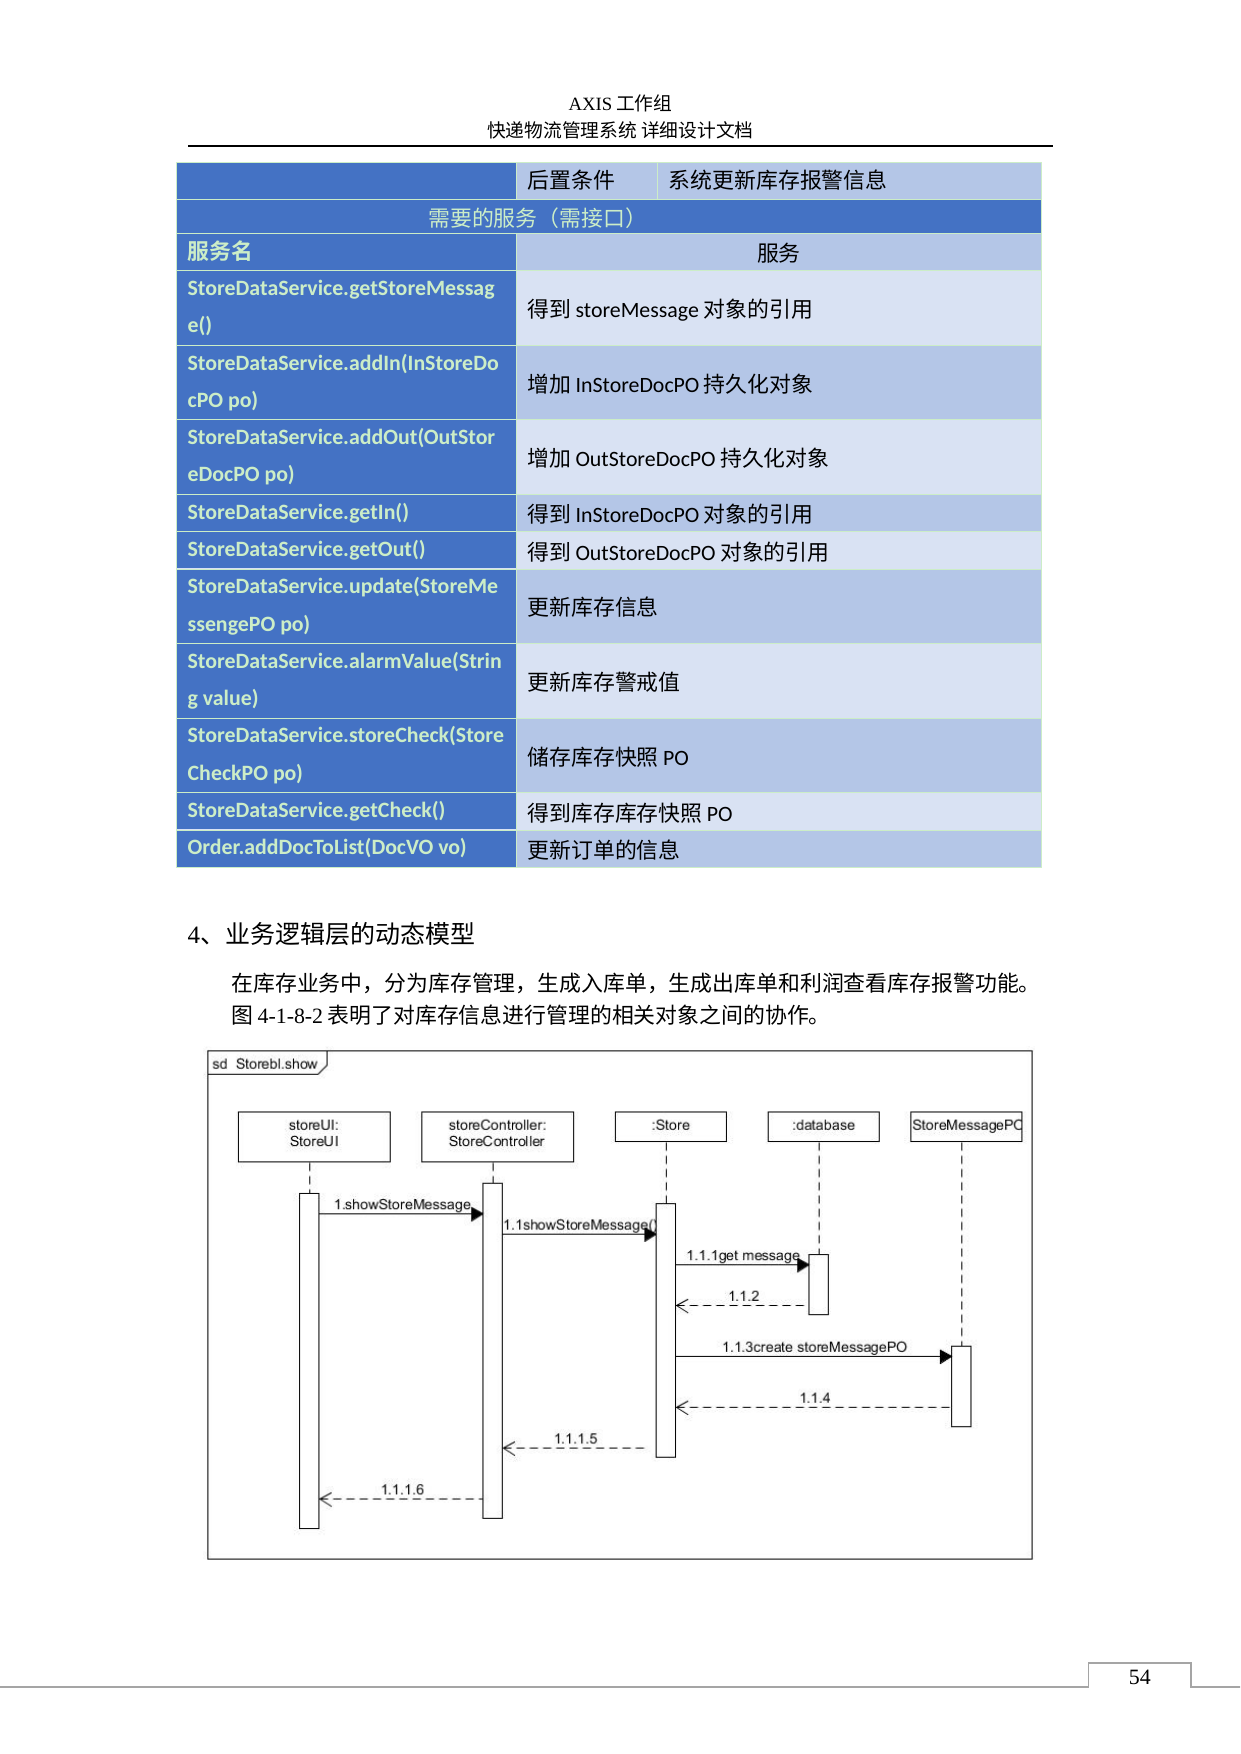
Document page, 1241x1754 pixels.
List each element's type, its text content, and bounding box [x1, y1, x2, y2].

table_cell StoreDataService.getCheck() [177, 793, 516, 829]
table_cell StoreDataService.addOut(OutStoreDocPO po) [177, 420, 516, 494]
table_cell 得到storeMessage对象的引用 [517, 271, 1041, 345]
table_cell StoreDataService.storeCheck(StoreCheckPO po) [177, 719, 516, 792]
table_cell 增加InStoreDocPO持久化对象 [517, 346, 1041, 419]
table_cell 储存库存快照PO [517, 719, 1041, 792]
table_cell Order.addDocToList(DocVO vo) [177, 831, 516, 867]
text 在库存业务中，分为库存管理，生成入库单，生成出库单和利润查看库存报警功能。 [187, 965, 1053, 998]
table_cell 得到库存库存快照PO [517, 793, 1041, 829]
table_cell 更新订单的信息 [517, 831, 1041, 867]
table_cell StoreDataService.getOut() [177, 532, 516, 568]
table_cell 增加OutStoreDocPO持久化对象 [517, 420, 1041, 494]
table_cell StoreDataService.getIn() [177, 495, 516, 531]
table_cell 得到InStoreDocPO对象的引用 [517, 495, 1041, 531]
table_cell StoreDataService.alarmValue(String value) [177, 644, 516, 718]
table_cell StoreDataService.getStoreMessage() [177, 271, 516, 345]
table_cell 更新库存警戒值 [517, 644, 1041, 718]
text 图4-1-8-2表明了对库存信息进行管理的相关对象之间的协作。 [187, 998, 1053, 1030]
table_cell 得到OutStoreDocPO对象的引用 [517, 532, 1041, 568]
table_cell 后置条件 [517, 163, 657, 199]
table_cell 需要的服务（需接口） [177, 200, 1041, 233]
table_cell StoreDataService.addIn(InStoreDocPO po) [177, 346, 516, 419]
table_cell 系统更新库存报警信息 [658, 163, 1041, 199]
table_cell 服务 [517, 234, 1041, 270]
table_cell 更新库存信息 [517, 570, 1041, 643]
text 4、业务逻辑层的动态模型 [187, 900, 1053, 965]
table_cell StoreDataService.update(StoreMessengePO po) [177, 570, 516, 643]
table_cell 服务名 [177, 234, 516, 270]
picture [187, 1030, 1053, 1580]
